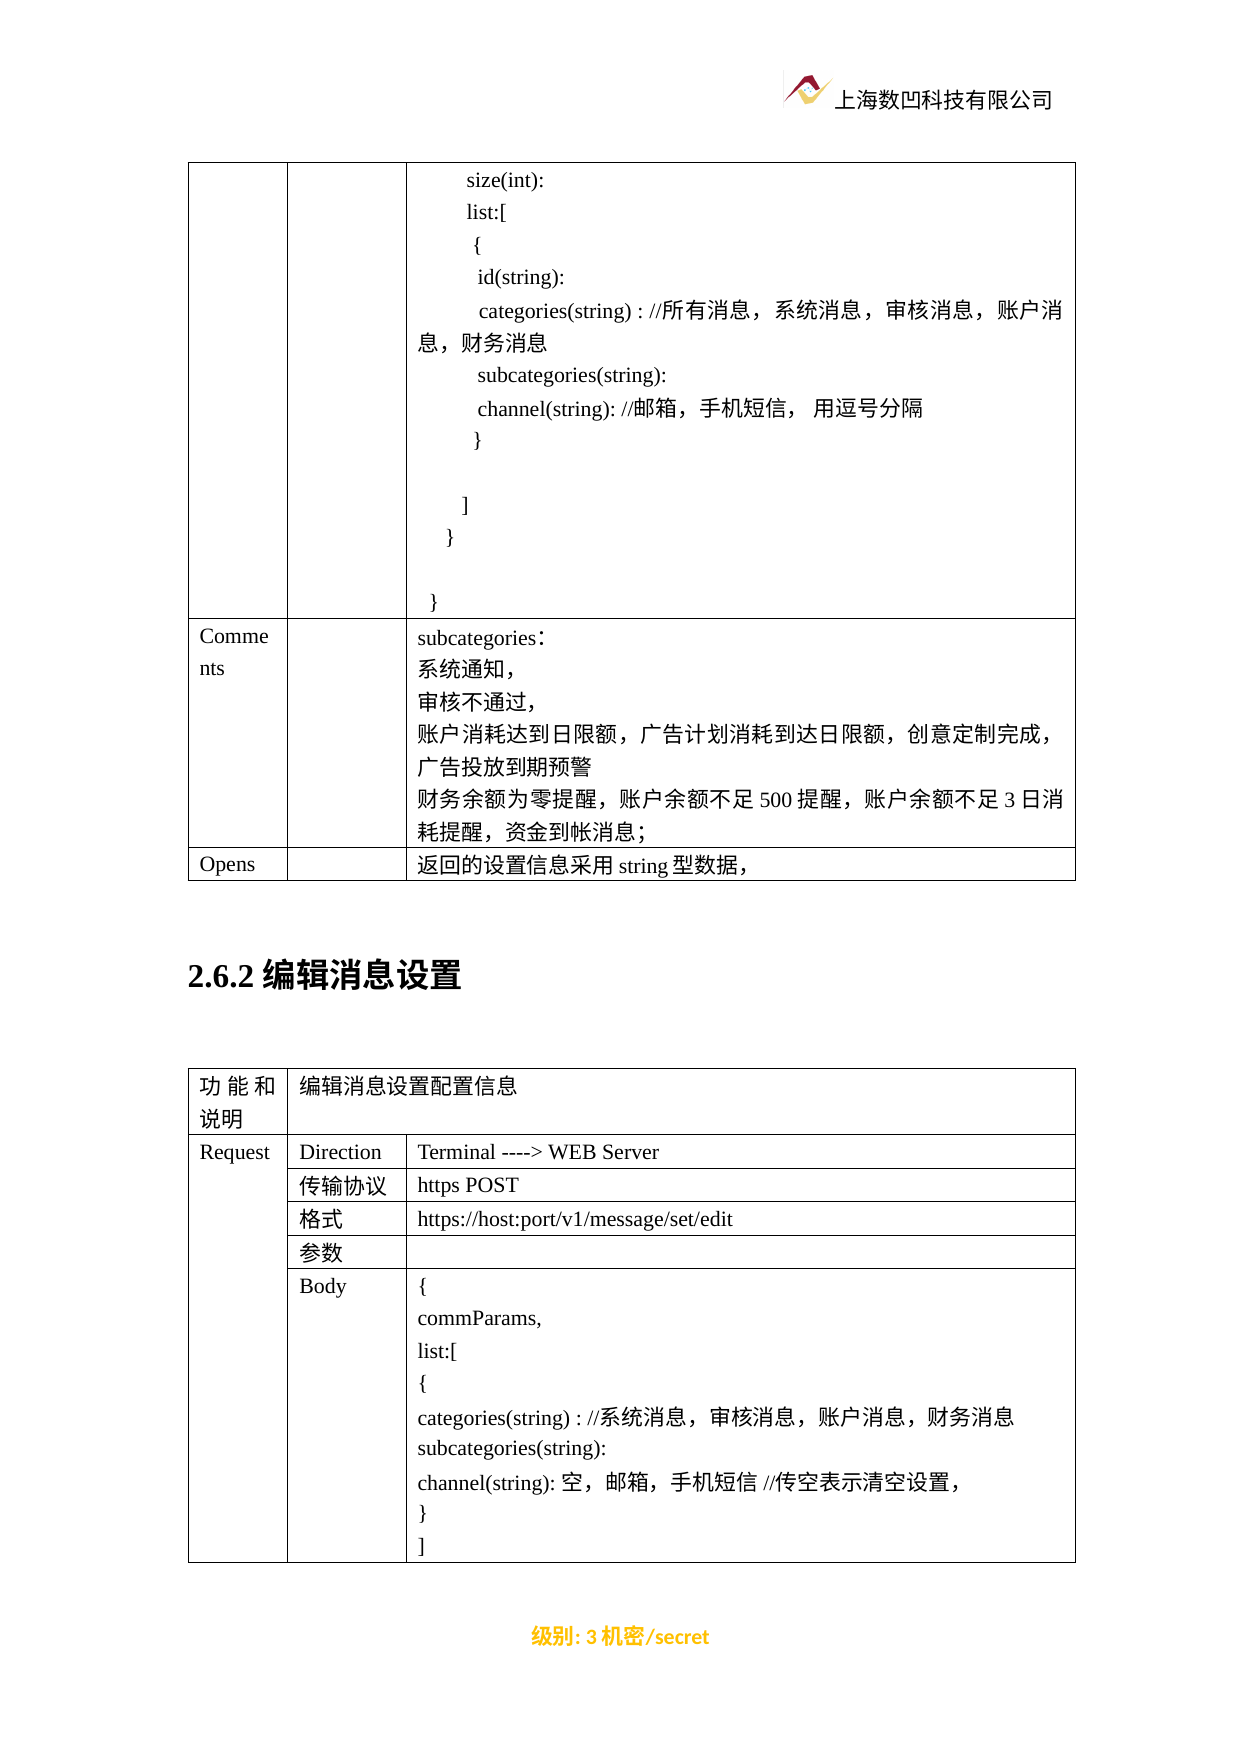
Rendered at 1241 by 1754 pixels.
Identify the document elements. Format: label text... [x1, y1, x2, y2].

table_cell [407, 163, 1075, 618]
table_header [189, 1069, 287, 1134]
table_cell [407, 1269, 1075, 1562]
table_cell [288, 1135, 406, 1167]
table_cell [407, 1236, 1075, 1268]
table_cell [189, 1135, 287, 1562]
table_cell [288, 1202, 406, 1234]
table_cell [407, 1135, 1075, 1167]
subtitle 2.6.2 编辑消息设置 [187, 941, 1053, 1006]
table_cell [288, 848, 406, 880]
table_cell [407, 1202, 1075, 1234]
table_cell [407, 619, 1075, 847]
picture [783, 70, 834, 108]
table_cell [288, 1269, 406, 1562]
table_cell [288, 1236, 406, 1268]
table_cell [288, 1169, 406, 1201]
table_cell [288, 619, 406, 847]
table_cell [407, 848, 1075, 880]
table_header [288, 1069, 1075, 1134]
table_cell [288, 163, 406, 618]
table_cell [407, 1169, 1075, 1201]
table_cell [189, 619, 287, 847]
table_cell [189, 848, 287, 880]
